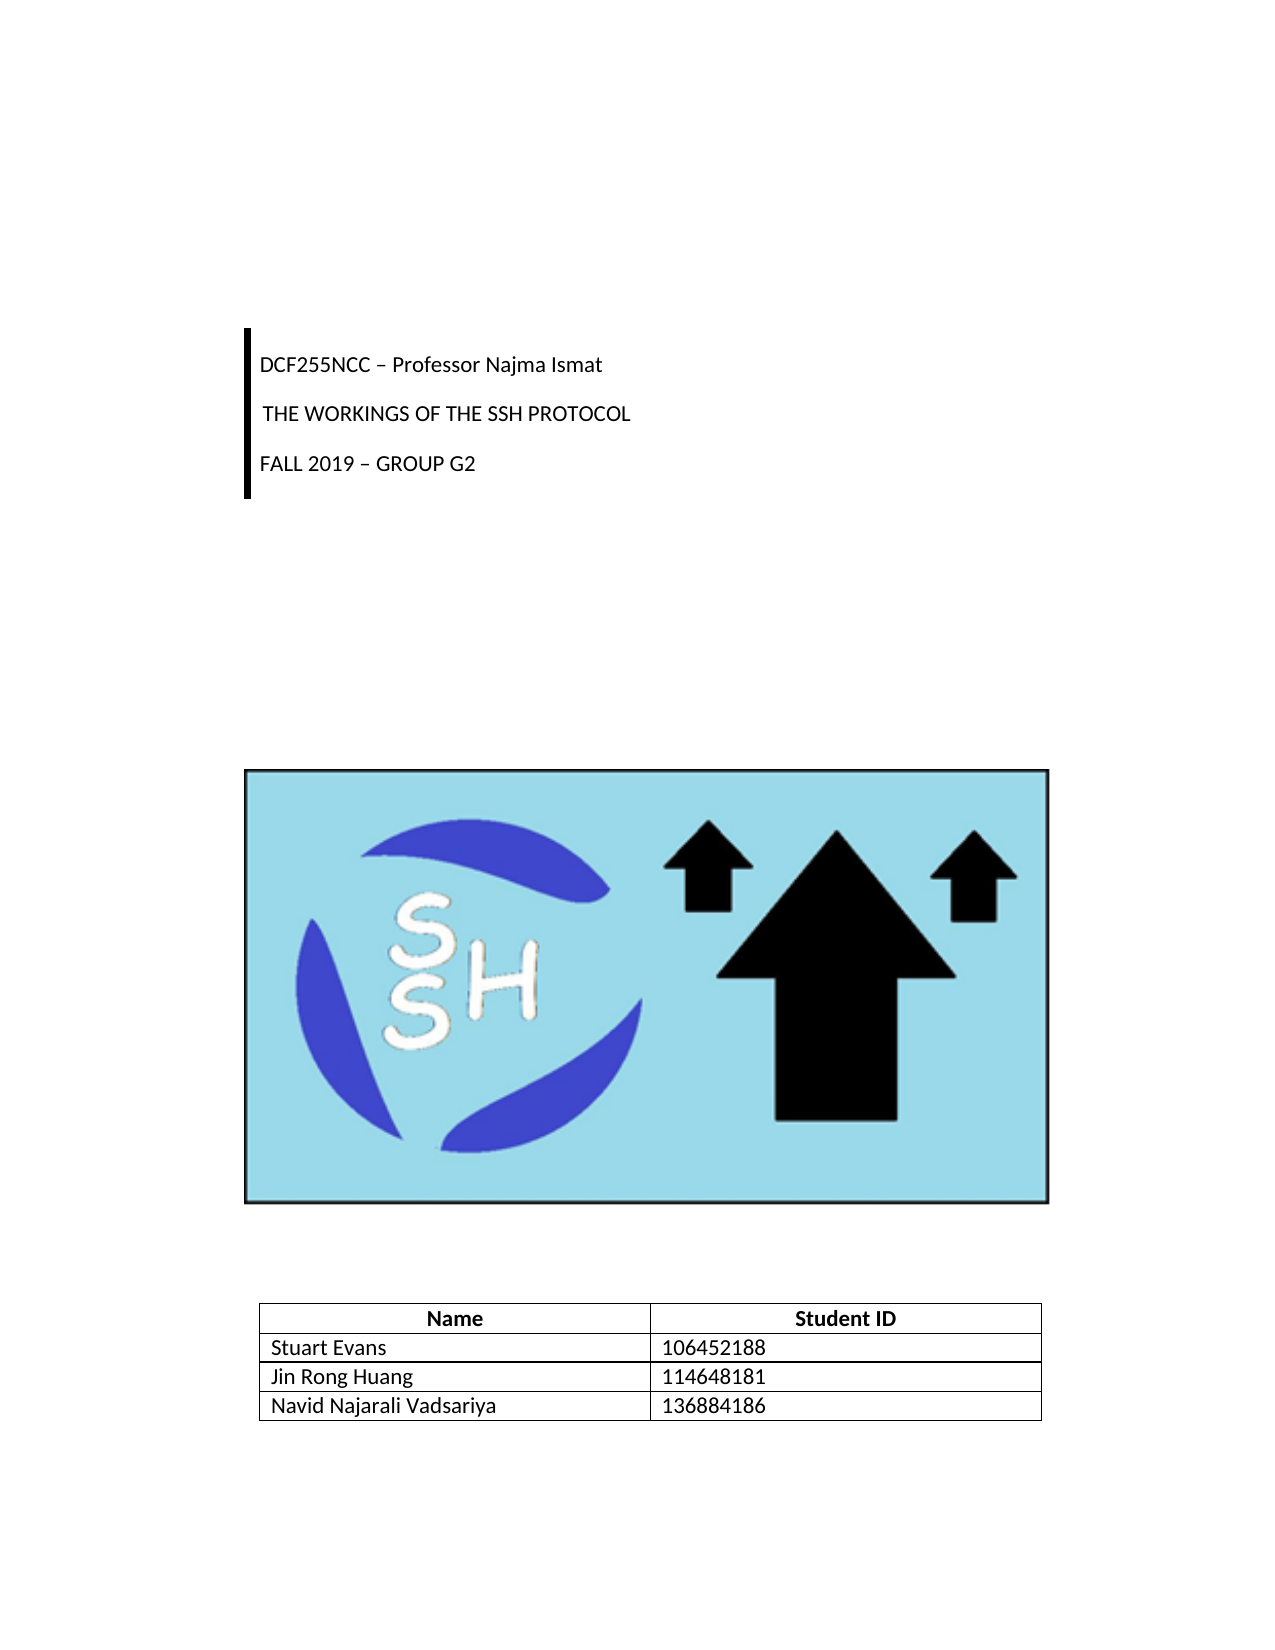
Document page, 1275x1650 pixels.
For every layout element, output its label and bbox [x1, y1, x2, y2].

picture [244, 769, 1052, 1207]
